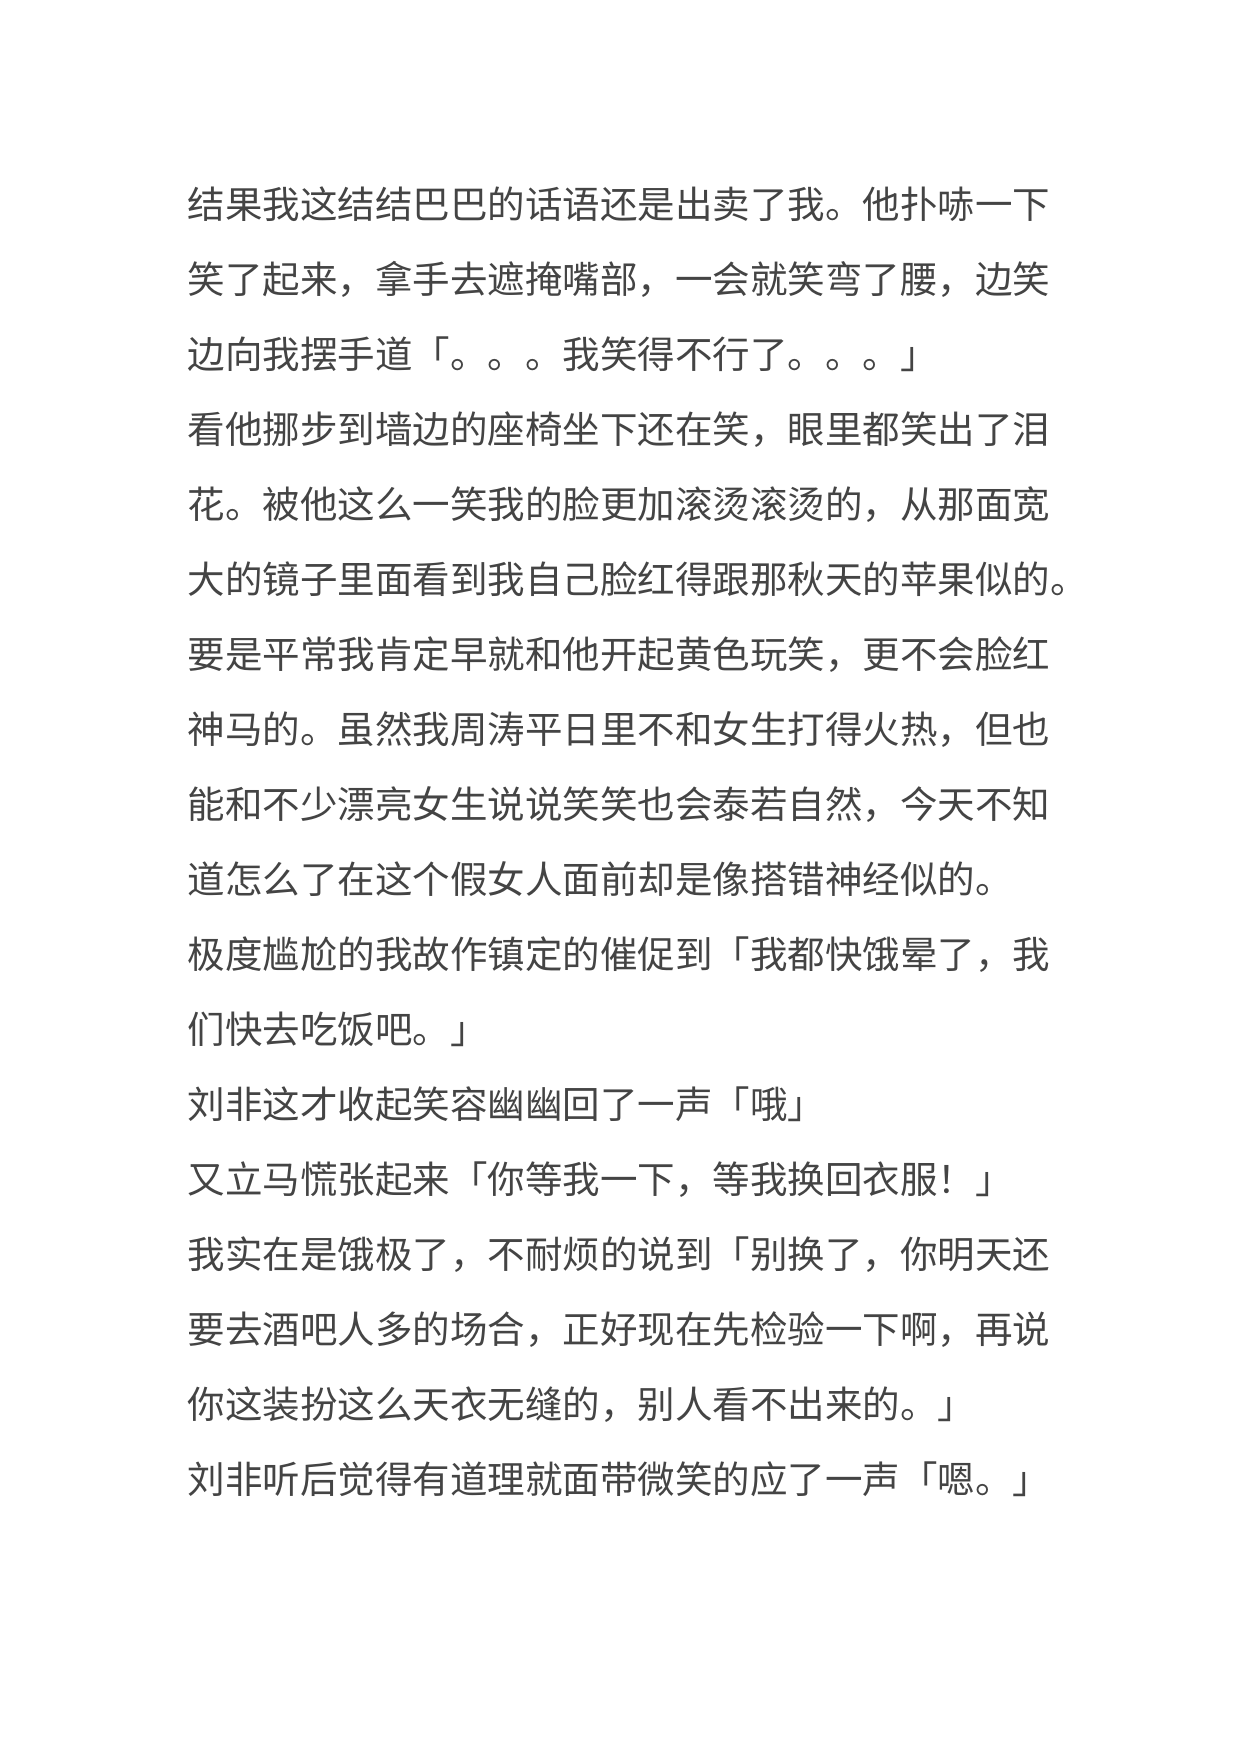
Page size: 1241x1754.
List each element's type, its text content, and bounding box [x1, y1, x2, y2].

text 刘非听后觉得有道理就面带微笑的应了一声「嗯。」 [187, 1439, 1053, 1514]
text 刘非这才收起笑容幽幽回了一声「哦」 [187, 1064, 1053, 1139]
text 极度尴尬的我故作镇定的催促到「我都快饿晕了，我们快去吃饭吧。」 [187, 914, 1053, 1064]
text 我实在是饿极了，不耐烦的说到「别换了，你明天还要去酒吧人多的场合，正好现在先检验一下啊，再说你这装扮这么天衣无缝的，别人看不出来的。」 [187, 1214, 1053, 1439]
text 看他挪步到墙边的座椅坐下还在笑，眼里都笑出了泪花。被他这么一笑我的脸更加滚烫滚烫的，从那面宽大的镜子里面看到我自己脸红得跟那秋天的苹果似的。 [187, 389, 1053, 614]
text 结果我这结结巴巴的话语还是出卖了我。他扑哧一下笑了起来，拿手去遮掩嘴部，一会就笑弯了腰，边笑边向我摆手道「。。。我笑得不行了。。。」 [187, 164, 1053, 389]
text 又立马慌张起来「你等我一下，等我换回衣服！」 [187, 1139, 1053, 1214]
text 要是平常我肯定早就和他开起黄色玩笑，更不会脸红神马的。虽然我周涛平日里不和女生打得火热，但也能和不少漂亮女生说说笑笑也会泰若自然，今天不知道怎么了在这个假女人面前却是像搭错神经似的。 [187, 614, 1053, 914]
